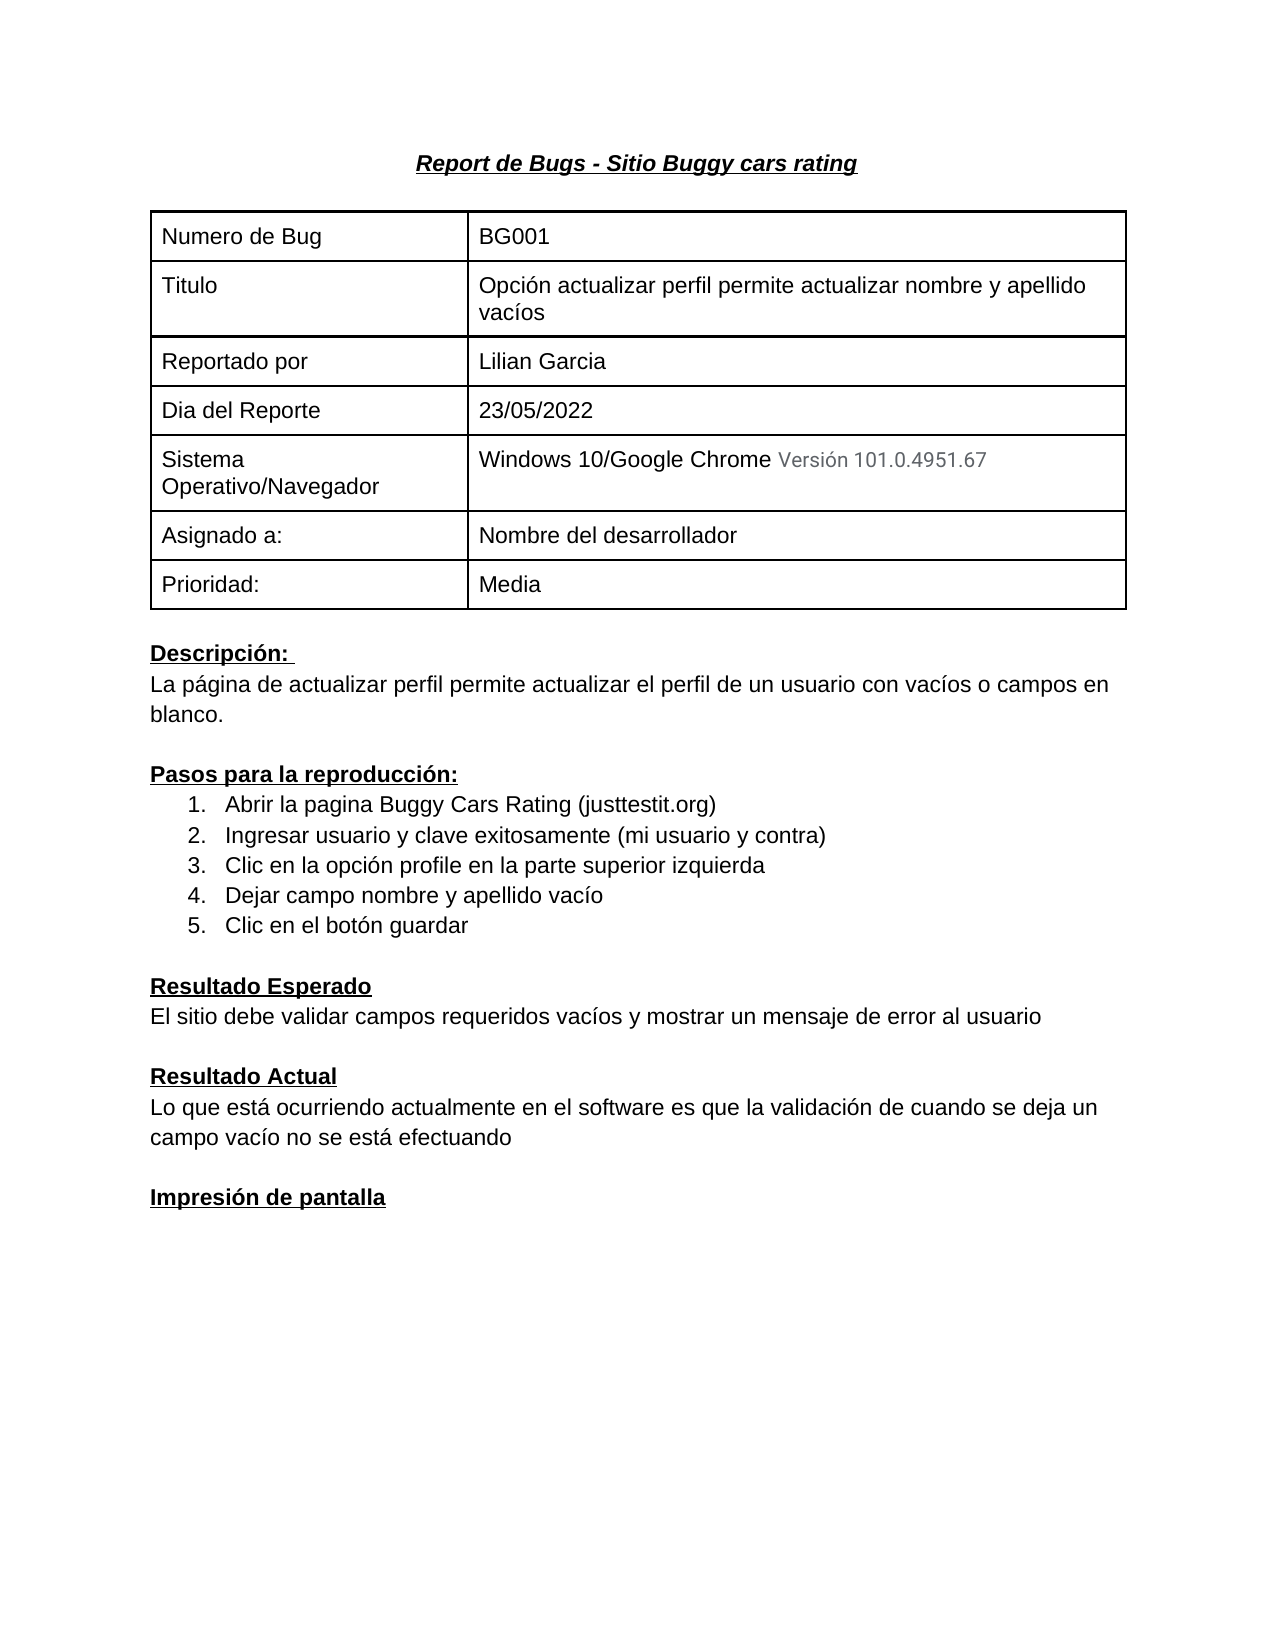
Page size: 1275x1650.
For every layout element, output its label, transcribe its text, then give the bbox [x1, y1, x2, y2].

list Dejar campo nombre y apellido vacío [187, 882, 1125, 908]
text Resultado Esperado [150, 973, 1125, 999]
text Resultado Actual [150, 1063, 1125, 1089]
text Report de Bugs - Sitio Buggy cars rating [150, 150, 1125, 176]
text Lo que está ocurriendo actualmente en el software es que la validación de cuando se deja un campo vacío no se está efectuando [150, 1093, 1125, 1150]
text Descripción: [150, 640, 1125, 667]
table_cell Windows 10/Google Chrome Versión 101.0.4951.67 [469, 436, 1125, 509]
table_cell Asignado a: [152, 512, 467, 559]
table_cell Nombre del desarrollador [469, 512, 1125, 559]
table_cell 23/05/2022 [469, 387, 1125, 434]
table_cell Opción actualizar perfil permite actualizar nombre y apellido vacíos [469, 262, 1125, 335]
table_cell Titulo [152, 262, 467, 335]
list Abrir la pagina Buggy Cars Rating (justtestit.org) [187, 791, 1125, 818]
table_header BG001 [469, 213, 1125, 260]
list Clic en la opción profile en la parte superior izquierda [187, 852, 1125, 878]
table_cell Dia del Reporte [152, 387, 467, 434]
table_header Numero de Bug [152, 213, 467, 260]
table_cell Prioridad: [152, 561, 467, 608]
text La página de actualizar perfil permite actualizar el perfil de un usuario con vacíos o campos en blanco. [150, 671, 1125, 727]
text Pasos para la reproducción: [150, 761, 1125, 787]
text El sitio debe validar campos requeridos vacíos y mostrar un mensaje de error al usuario [150, 1003, 1125, 1029]
table_cell Sistema Operativo/Navegador [152, 436, 467, 509]
text Impresión de pantalla [150, 1184, 1125, 1210]
table_cell Reportado por [152, 338, 467, 384]
table_cell Media [469, 561, 1125, 608]
list Ingresar usuario y clave exitosamente (mi usuario y contra) [187, 822, 1125, 848]
table_cell Lilian Garcia [469, 338, 1125, 384]
list Clic en el botón guardar [187, 912, 1125, 938]
